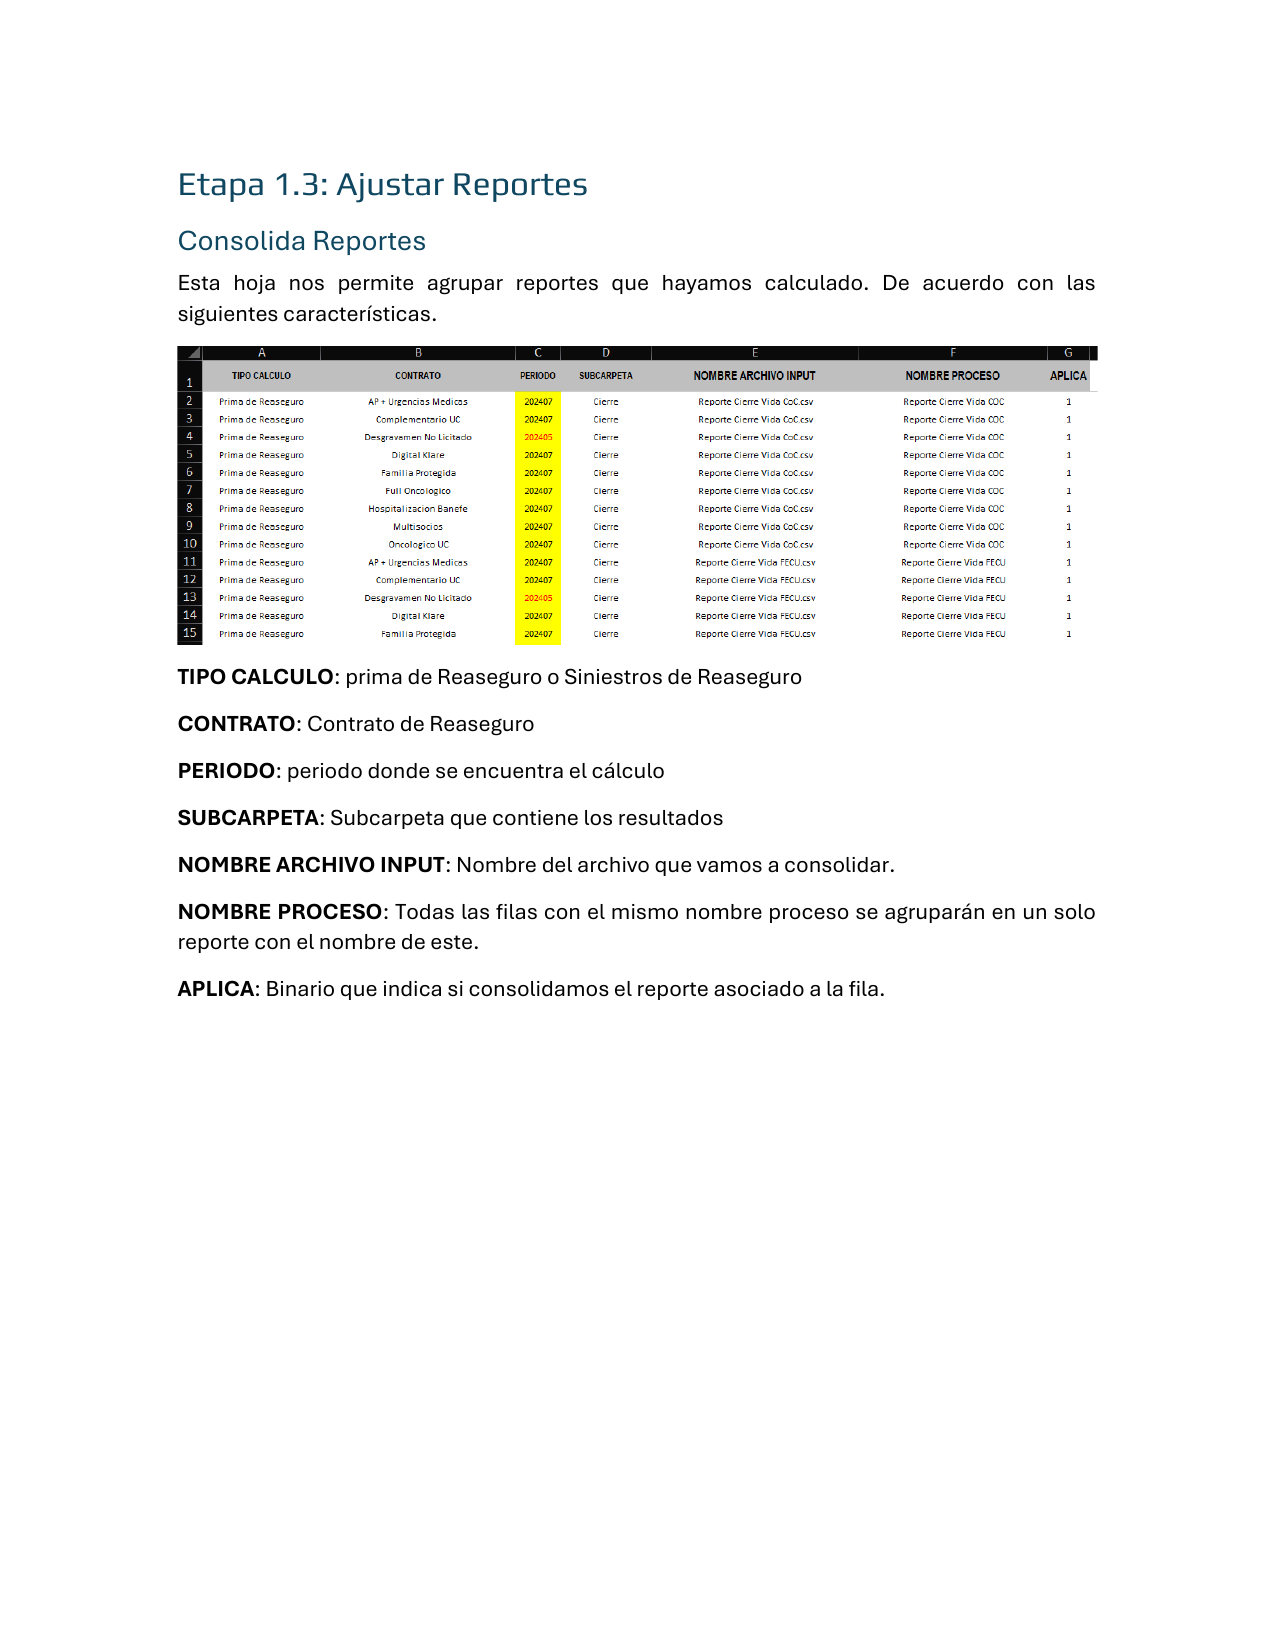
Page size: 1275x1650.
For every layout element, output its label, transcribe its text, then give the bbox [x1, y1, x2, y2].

text NOMBRE ARCHIVO INPUT: Nombre del archivo que vamos a consolidar. [177, 851, 1098, 879]
picture [177, 346, 1098, 645]
text SUBCARPETA: Subcarpeta que contiene los resultados [177, 804, 1098, 832]
text CONTRATO: Contrato de Reaseguro [177, 710, 1098, 738]
text PERIODO: periodo donde se encuentra el cálculo [177, 757, 1098, 785]
text Esta hoja nos permite agrupar reportes que hayamos calculado. De acuerdo con las siguientes características. [177, 269, 1098, 327]
text NOMBRE PROCESO: Todas las filas con el mismo nombre proceso se agruparán en un solo reporte con el nombre de este. [177, 897, 1098, 956]
text TIPO CALCULO: prima de Reaseguro o Siniestros de Reaseguro [177, 663, 1098, 691]
text APLICA: Binario que indica si consolidamos el reporte asociado a la fila. [177, 974, 1098, 1003]
subtitle Etapa 1.3: Ajustar Reportes [177, 164, 1098, 203]
subtitle Consolida Reportes [177, 222, 1098, 258]
